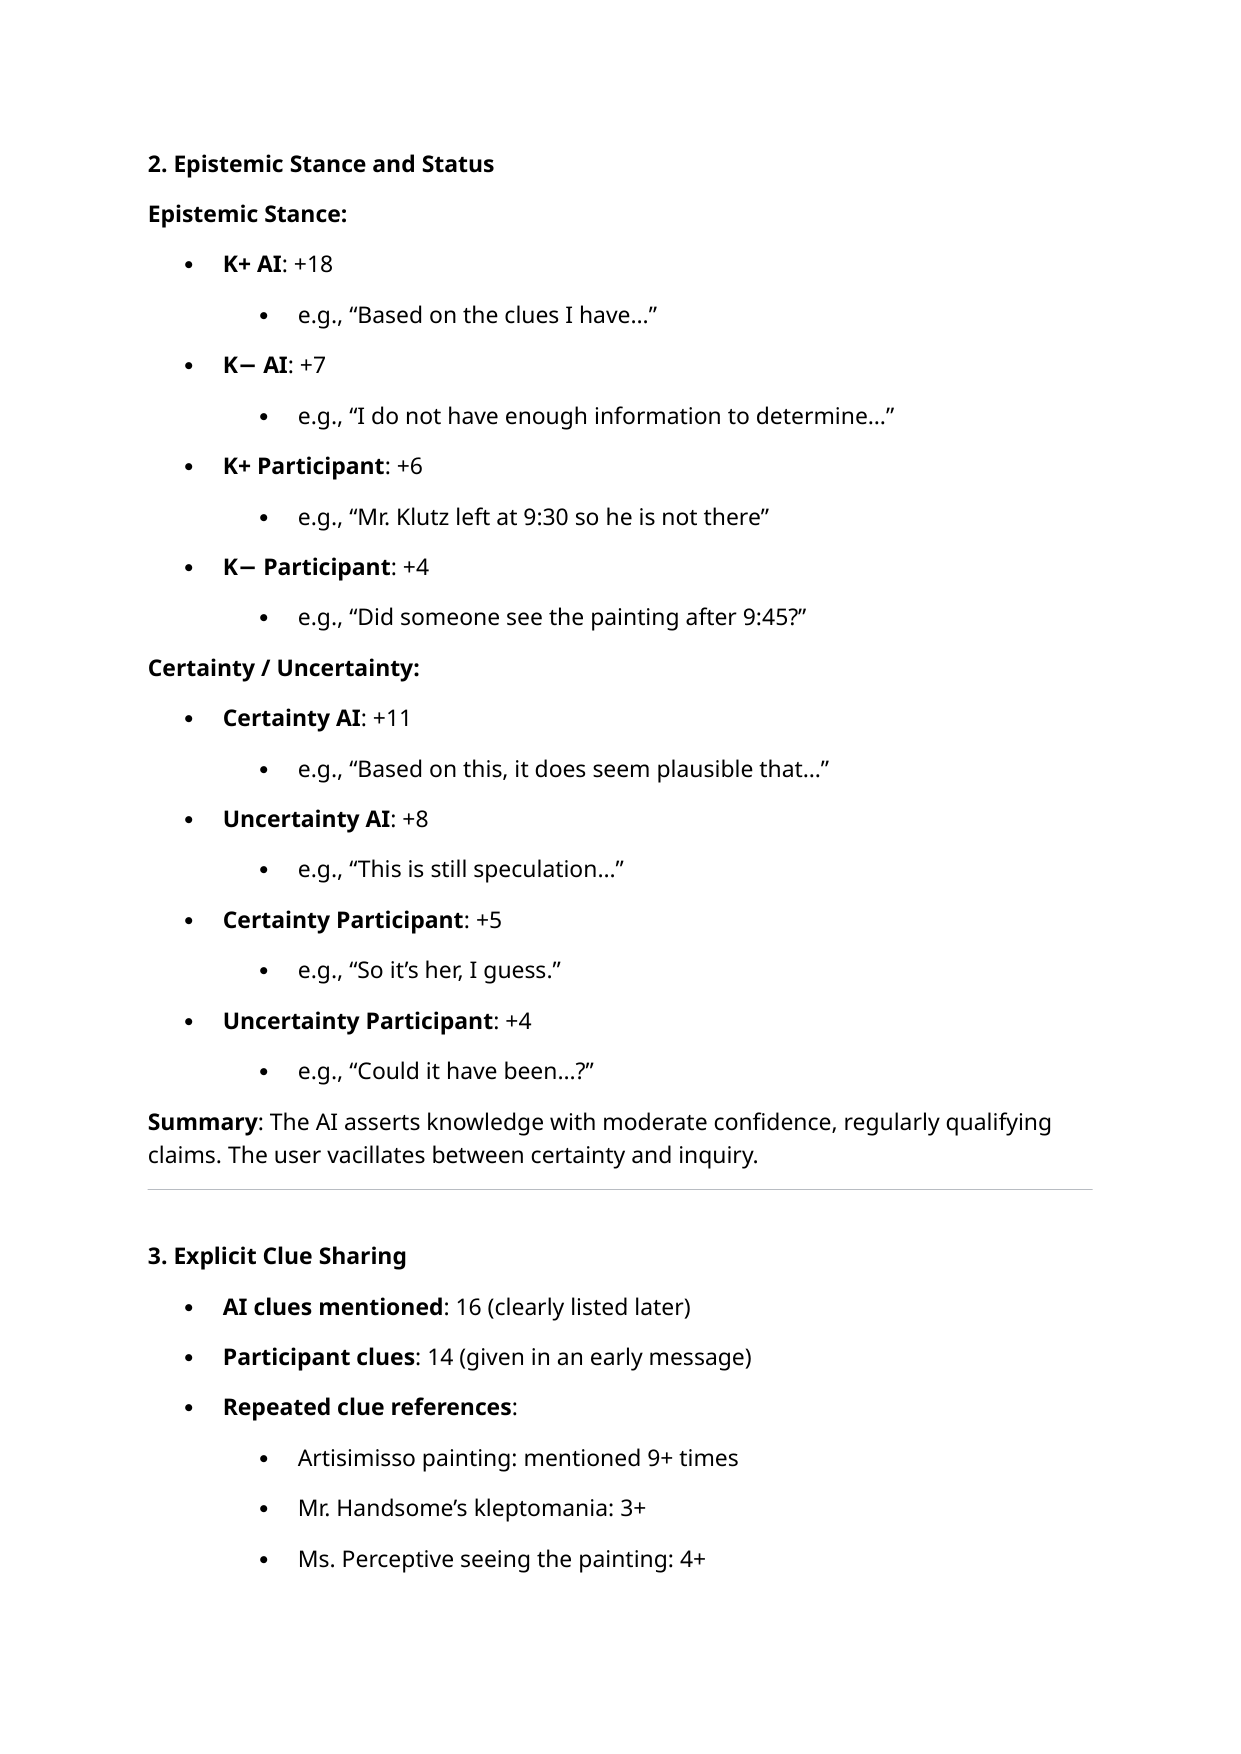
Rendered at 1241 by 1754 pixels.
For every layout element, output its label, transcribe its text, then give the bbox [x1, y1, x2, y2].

list e.g., “This is still speculation…” [260, 853, 1093, 885]
list K− AI: +7 [185, 349, 1093, 381]
text Certainty / Uncertainty: [148, 652, 1093, 683]
text 3. Explicit Clue Sharing [148, 1240, 1093, 1271]
list Uncertainty Participant: +4 [185, 1005, 1093, 1036]
list Certainty AI: +11 [185, 702, 1093, 733]
list Ms. Perceptive seeing the painting: 4+ [260, 1543, 1093, 1574]
list e.g., “Based on the clues I have…” [260, 299, 1093, 330]
list e.g., “Based on this, it does seem plausible that…” [260, 753, 1093, 784]
list Mr. Handsome’s kleptomania: 3+ [260, 1492, 1093, 1523]
text Summary: The AI asserts knowledge with moderate confidence, regularly qualifying claims. The user vacillates between certainty and inquiry. [148, 1106, 1093, 1171]
list e.g., “Could it have been…?” [260, 1055, 1093, 1086]
list e.g., “I do not have enough information to determine…” [260, 400, 1093, 431]
list Artisimisso painting: mentioned 9+ times [260, 1442, 1093, 1473]
list K− Participant: +4 [185, 551, 1093, 582]
list e.g., “So it’s her, I guess.” [260, 954, 1093, 986]
list e.g., “Mr. Klutz left at 9:30 so he is not there” [260, 501, 1093, 532]
list e.g., “Did someone see the painting after 9:45?” [260, 601, 1093, 633]
list K+ Participant: +6 [185, 450, 1093, 481]
list AI clues mentioned: 16 (clearly listed later) [185, 1291, 1093, 1322]
list Participant clues: 14 (given in an early message) [185, 1341, 1093, 1372]
list K+ AI: +18 [185, 248, 1093, 280]
text 2. Epistemic Stance and Status [148, 148, 1093, 179]
text Epistemic Stance: [148, 198, 1093, 229]
list Uncertainty AI: +8 [185, 803, 1093, 834]
list Repeated clue references: [185, 1391, 1093, 1423]
list Certainty Participant: +5 [185, 904, 1093, 935]
